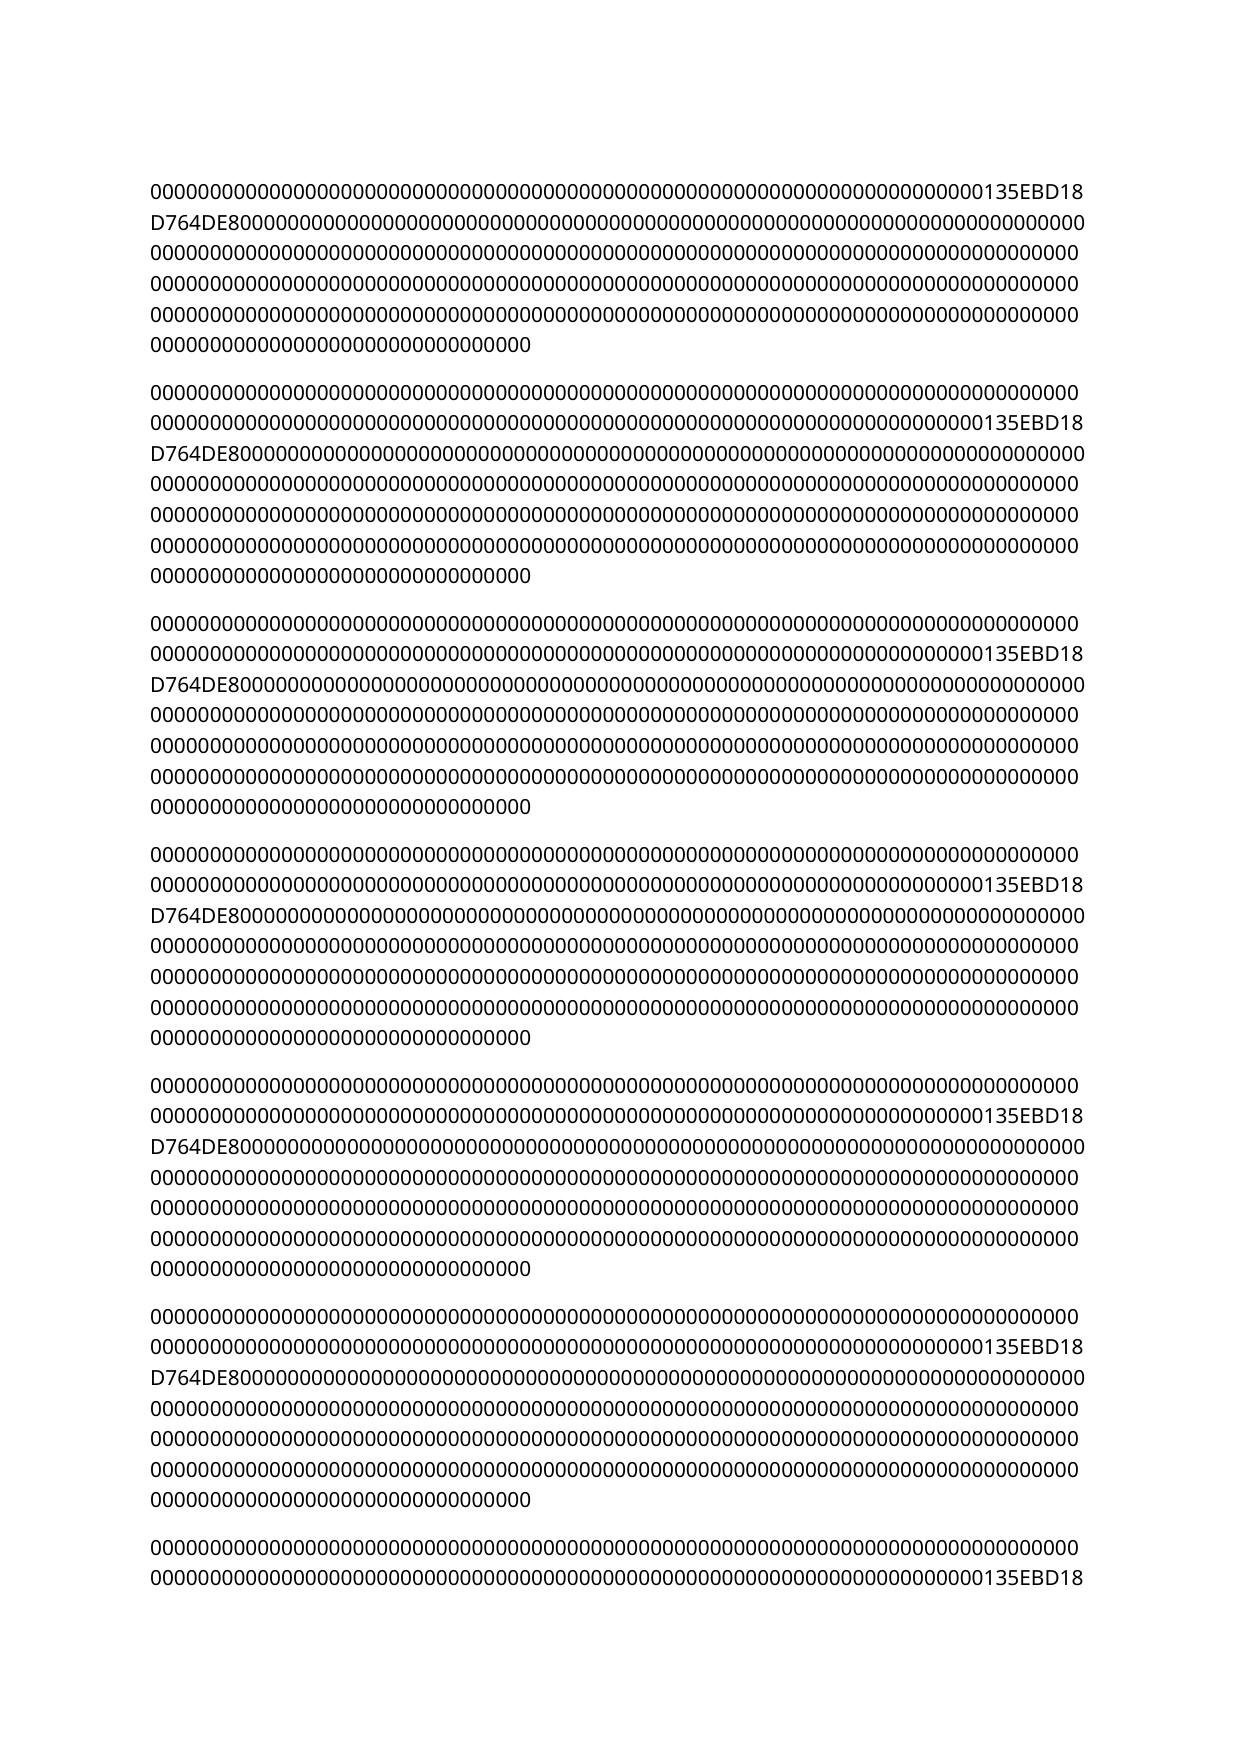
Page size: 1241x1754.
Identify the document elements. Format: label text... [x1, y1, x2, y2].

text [150, 177, 1090, 359]
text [150, 1533, 1090, 1592]
